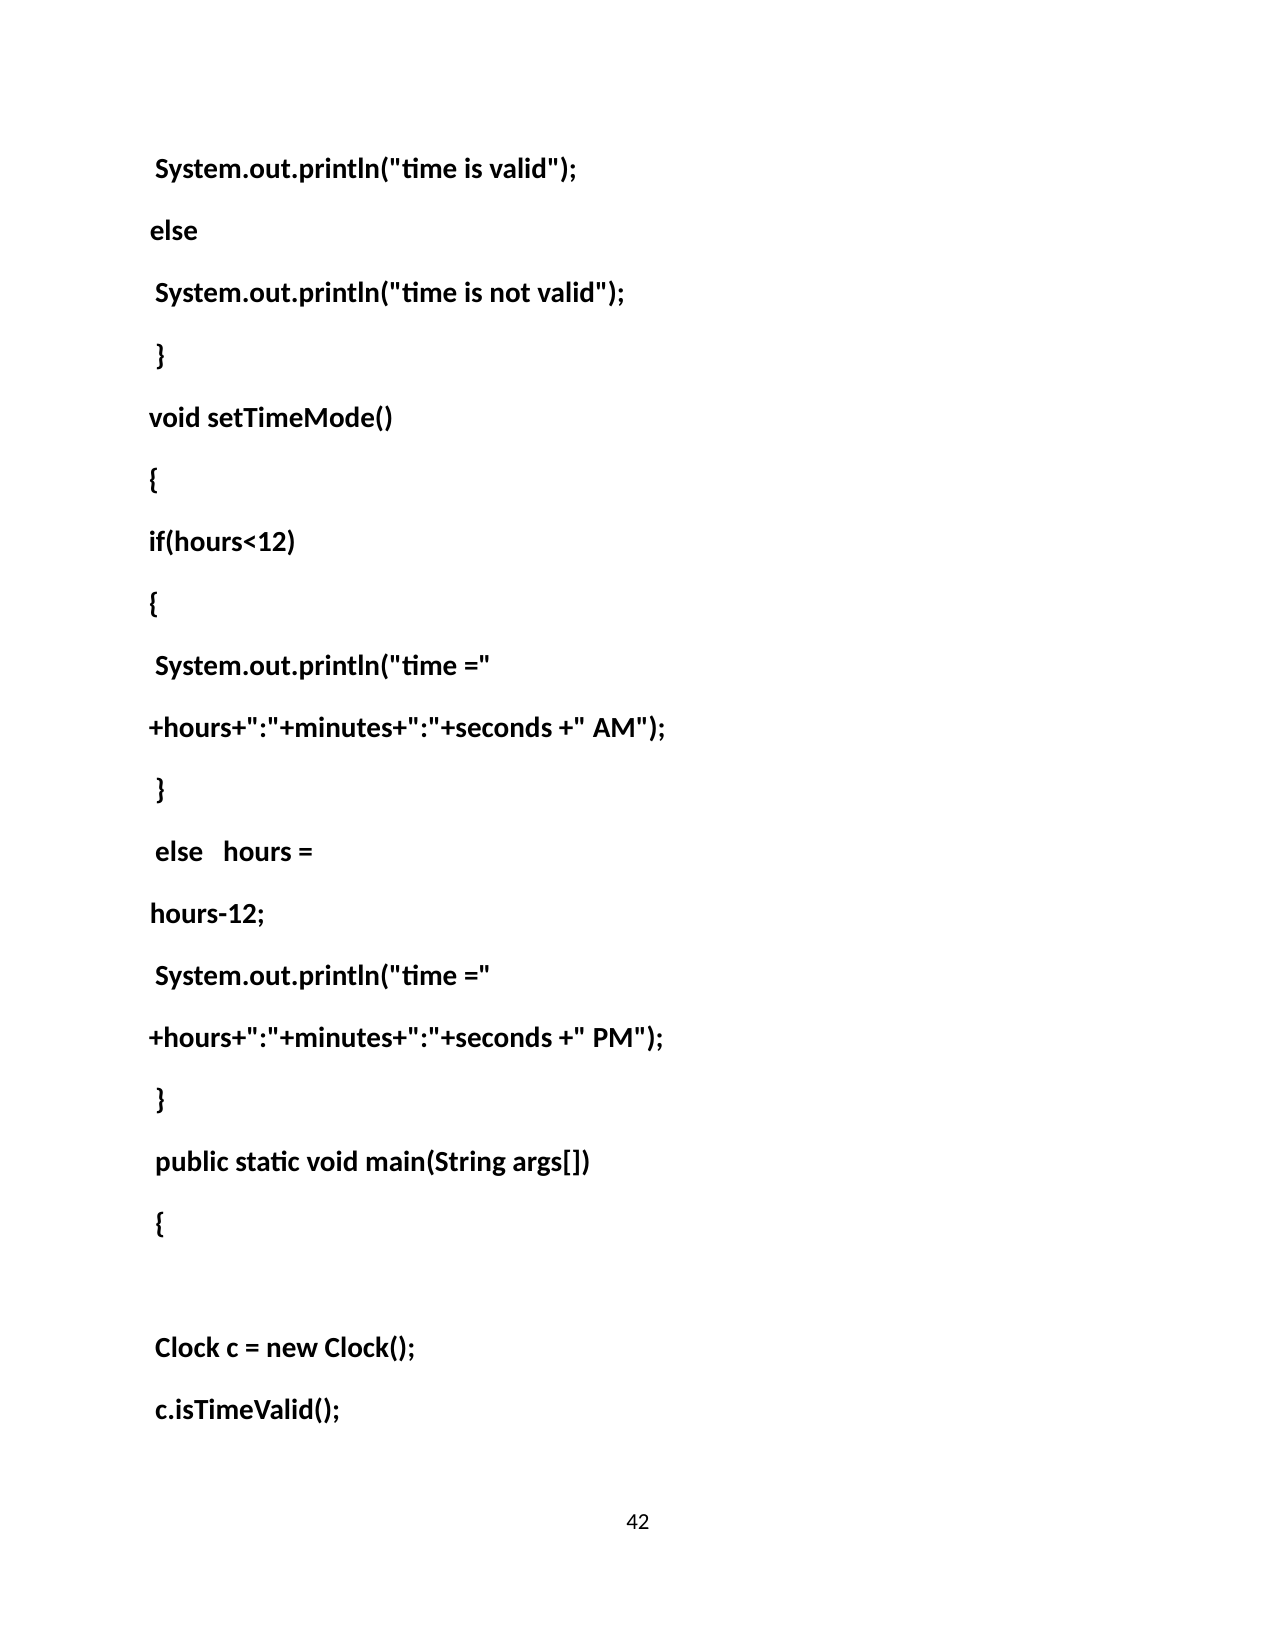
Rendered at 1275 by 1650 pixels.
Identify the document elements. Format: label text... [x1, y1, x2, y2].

text void setTimeMode() [148, 399, 1118, 434]
text c.isTimeValid(); [148, 1391, 1118, 1427]
text System.out.println("time =" [148, 957, 1118, 993]
text System.out.println("time is valid"); else [148, 150, 642, 248]
text Clock c = new Clock(); [148, 1329, 1118, 1365]
text public static void main(String args[]) [148, 1143, 1118, 1179]
text System.out.println("time =" [148, 647, 1118, 683]
text } [148, 1081, 1118, 1117]
text +hours+":"+minutes+":"+seconds +" PM"); [148, 1019, 1118, 1055]
text +hours+":"+minutes+":"+seconds +" AM"); [148, 709, 1118, 745]
text { [148, 1205, 1118, 1241]
text } [148, 337, 1118, 372]
text { [148, 585, 1118, 621]
text { [148, 461, 1118, 496]
text else hours = hours-12; [148, 833, 368, 931]
text System.out.println("time is not valid"); [148, 274, 1118, 310]
text } [148, 771, 1118, 807]
text if(hours<12) [148, 523, 1118, 558]
